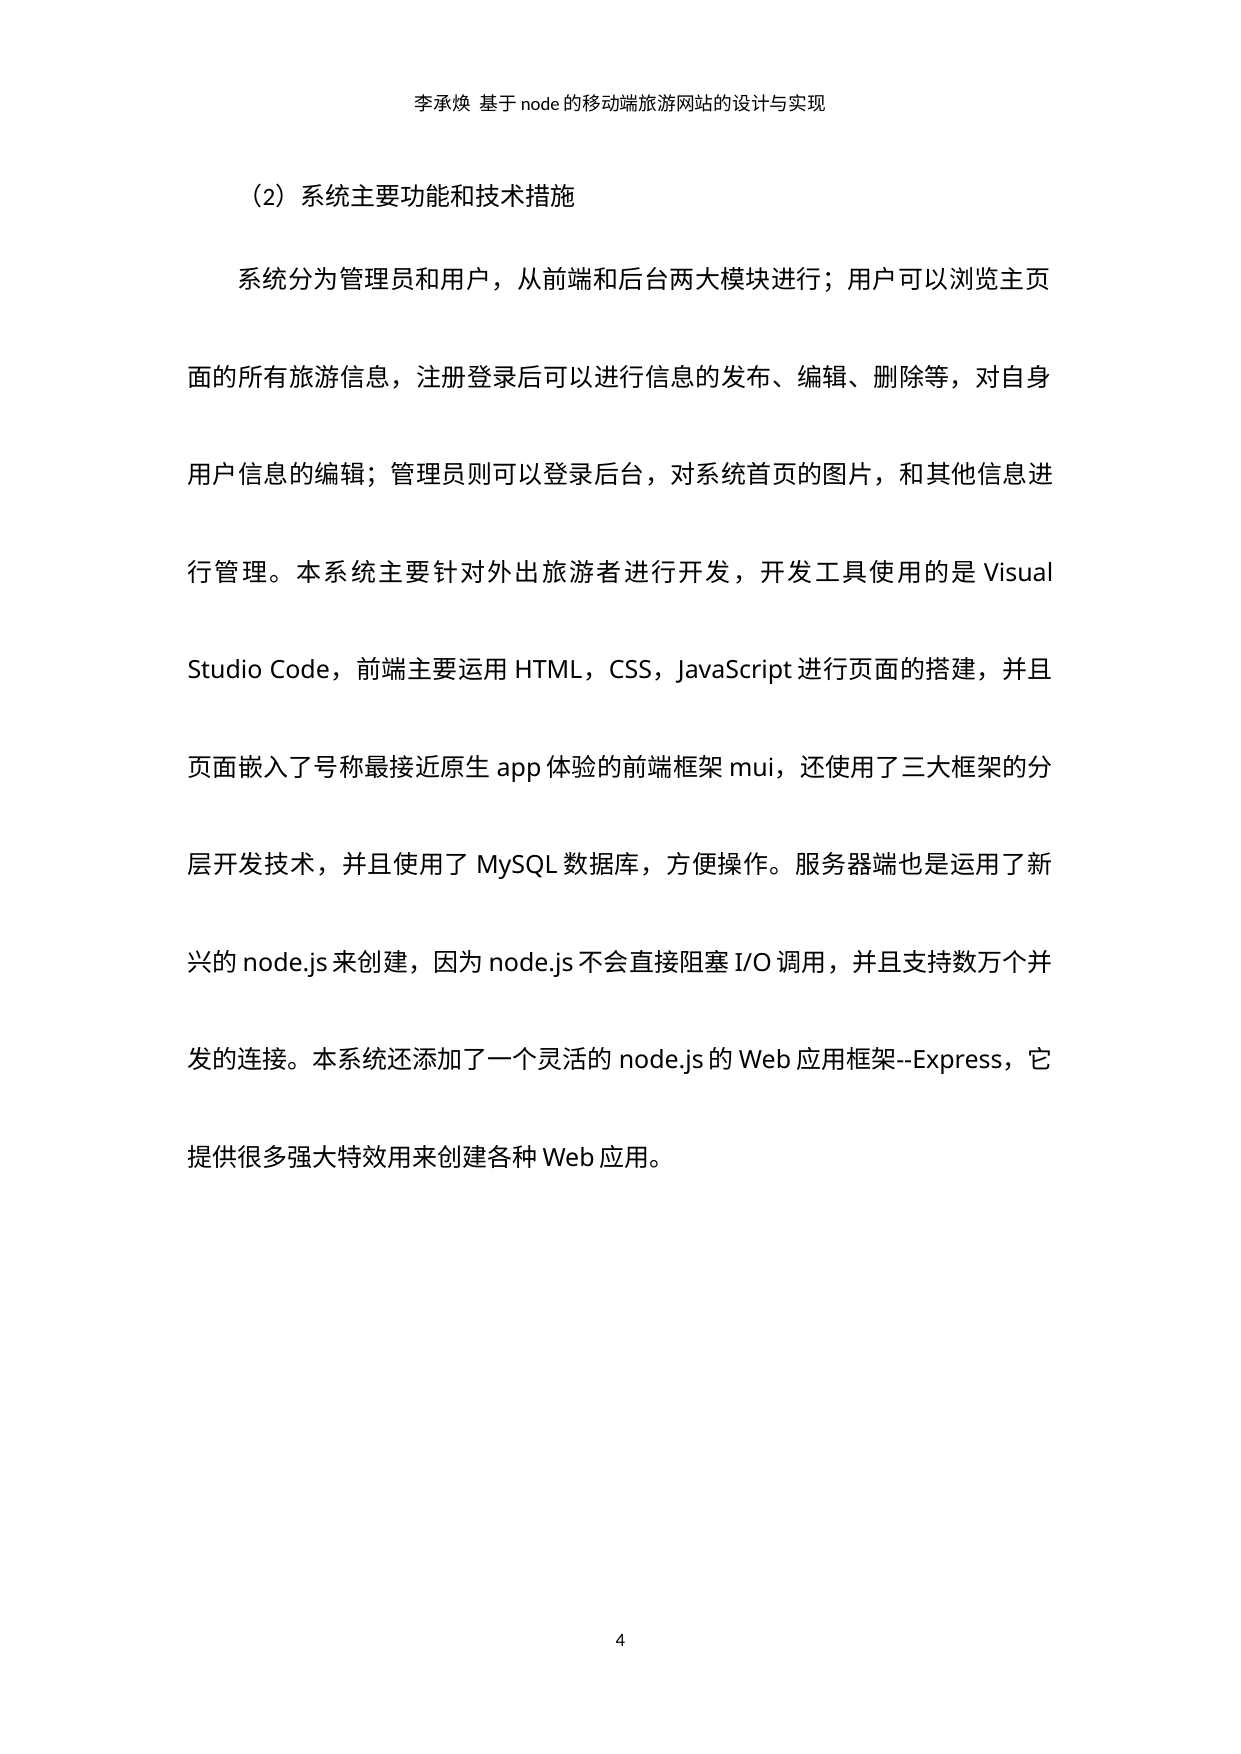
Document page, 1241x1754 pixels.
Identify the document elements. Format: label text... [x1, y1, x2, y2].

text （2）系统主要功能和技术措施 [187, 162, 1053, 227]
text 系统分为管理员和用户，从前端和后台两大模块进行；用户可以浏览主页面的所有旅游信息，注册登录后可以进行信息的发布、编辑、删除等，对自身用户信息的编辑；管理员则可以登录后台，对系统首页的图片，和其他信息进行管理。本系统主要针对外出旅游者进行开发，开发工具使用的是Visual Studio Code，前端主要运用HTML，CSS，JavaScript进行页面的搭建，并且页面嵌入了号称最接近原生app体验的前端框架mui，还使用了三大框架的分层开发技术，并且使用了MySQL数据库，方便操作。服务器端也是运用了新兴的node.js来创建，因为node.js不会直接阻塞I/O调用，并且支持数万个并发的连接。本系统还添加了一个灵活的node.js的Web应用框架--Express，它提供很多强大特效用来创建各种Web应用。 [187, 245, 1053, 1188]
